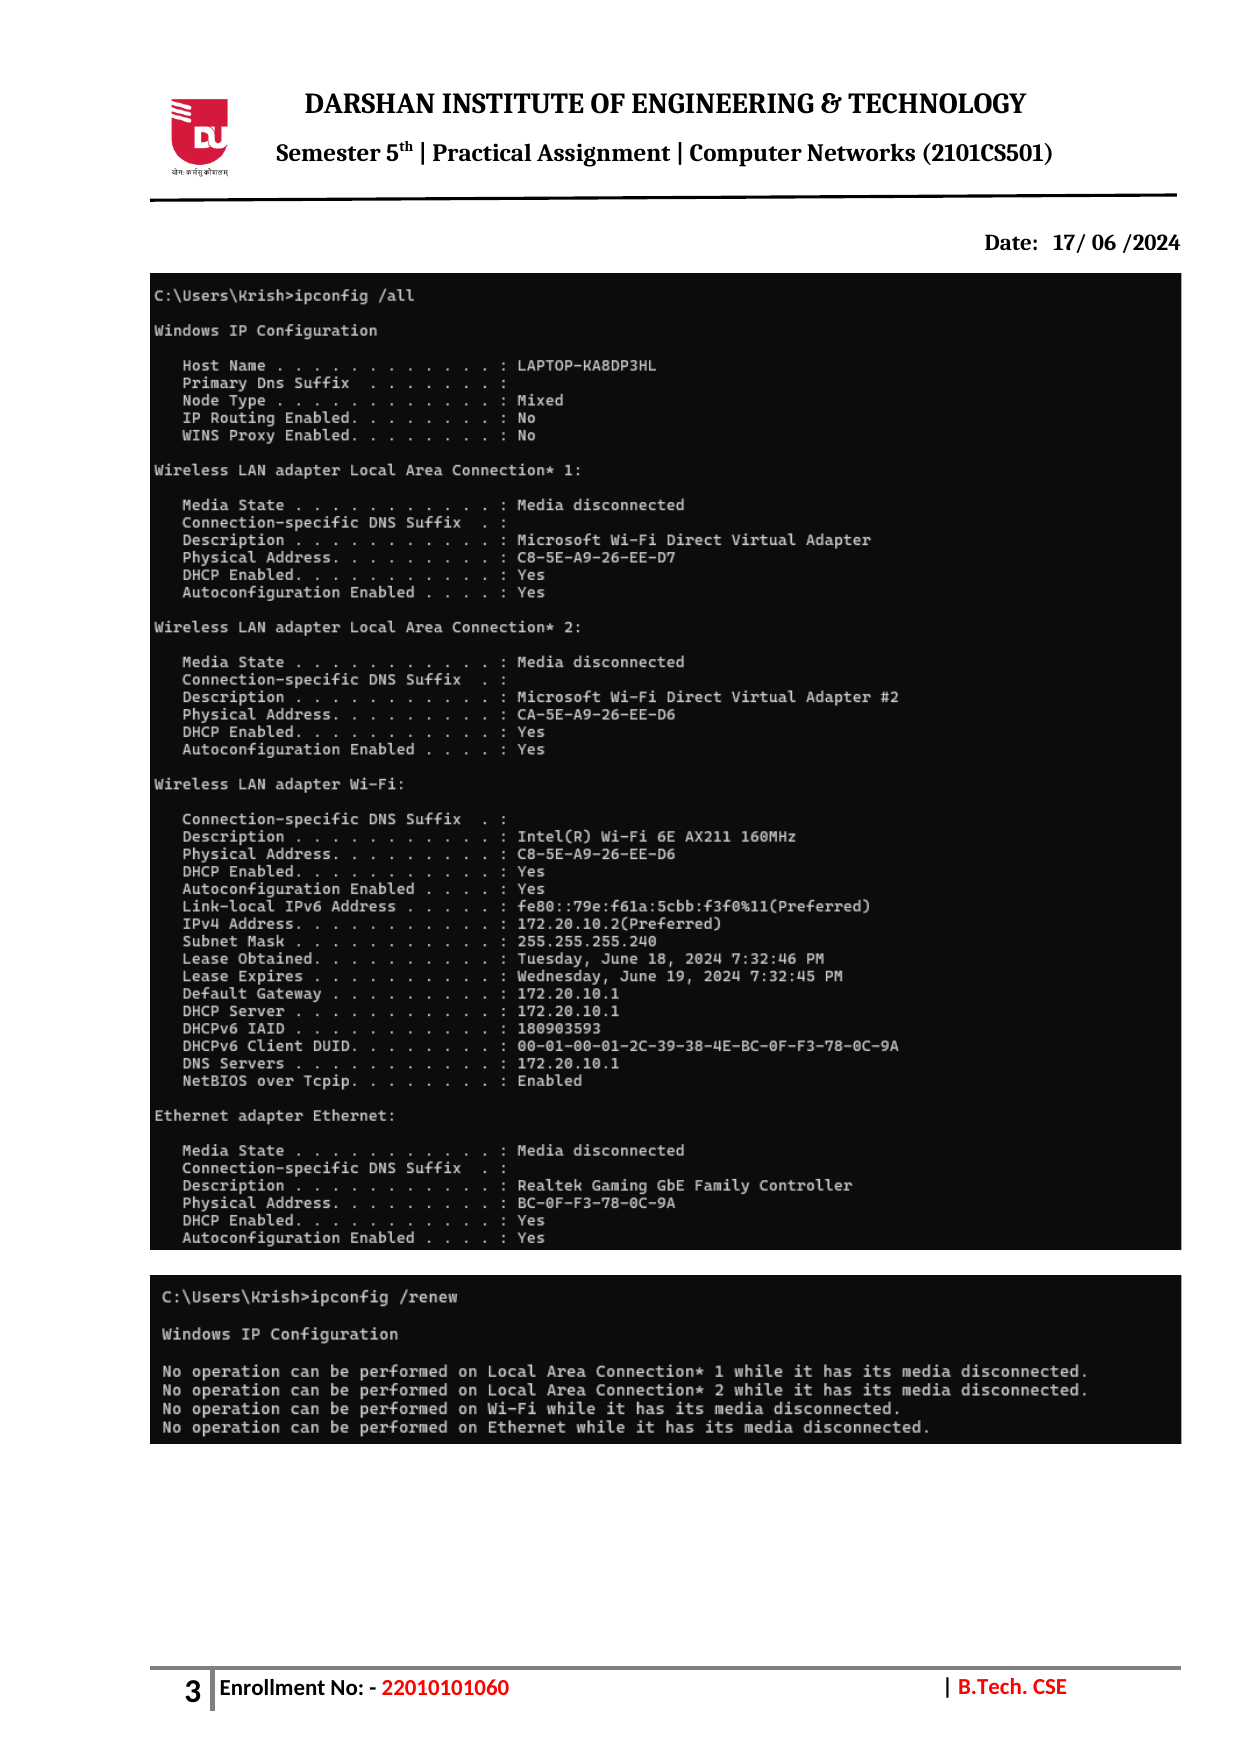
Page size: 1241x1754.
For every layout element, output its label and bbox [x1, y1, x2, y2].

picture [150, 1275, 1182, 1444]
picture [150, 273, 1182, 1250]
picture [150, 75, 242, 198]
